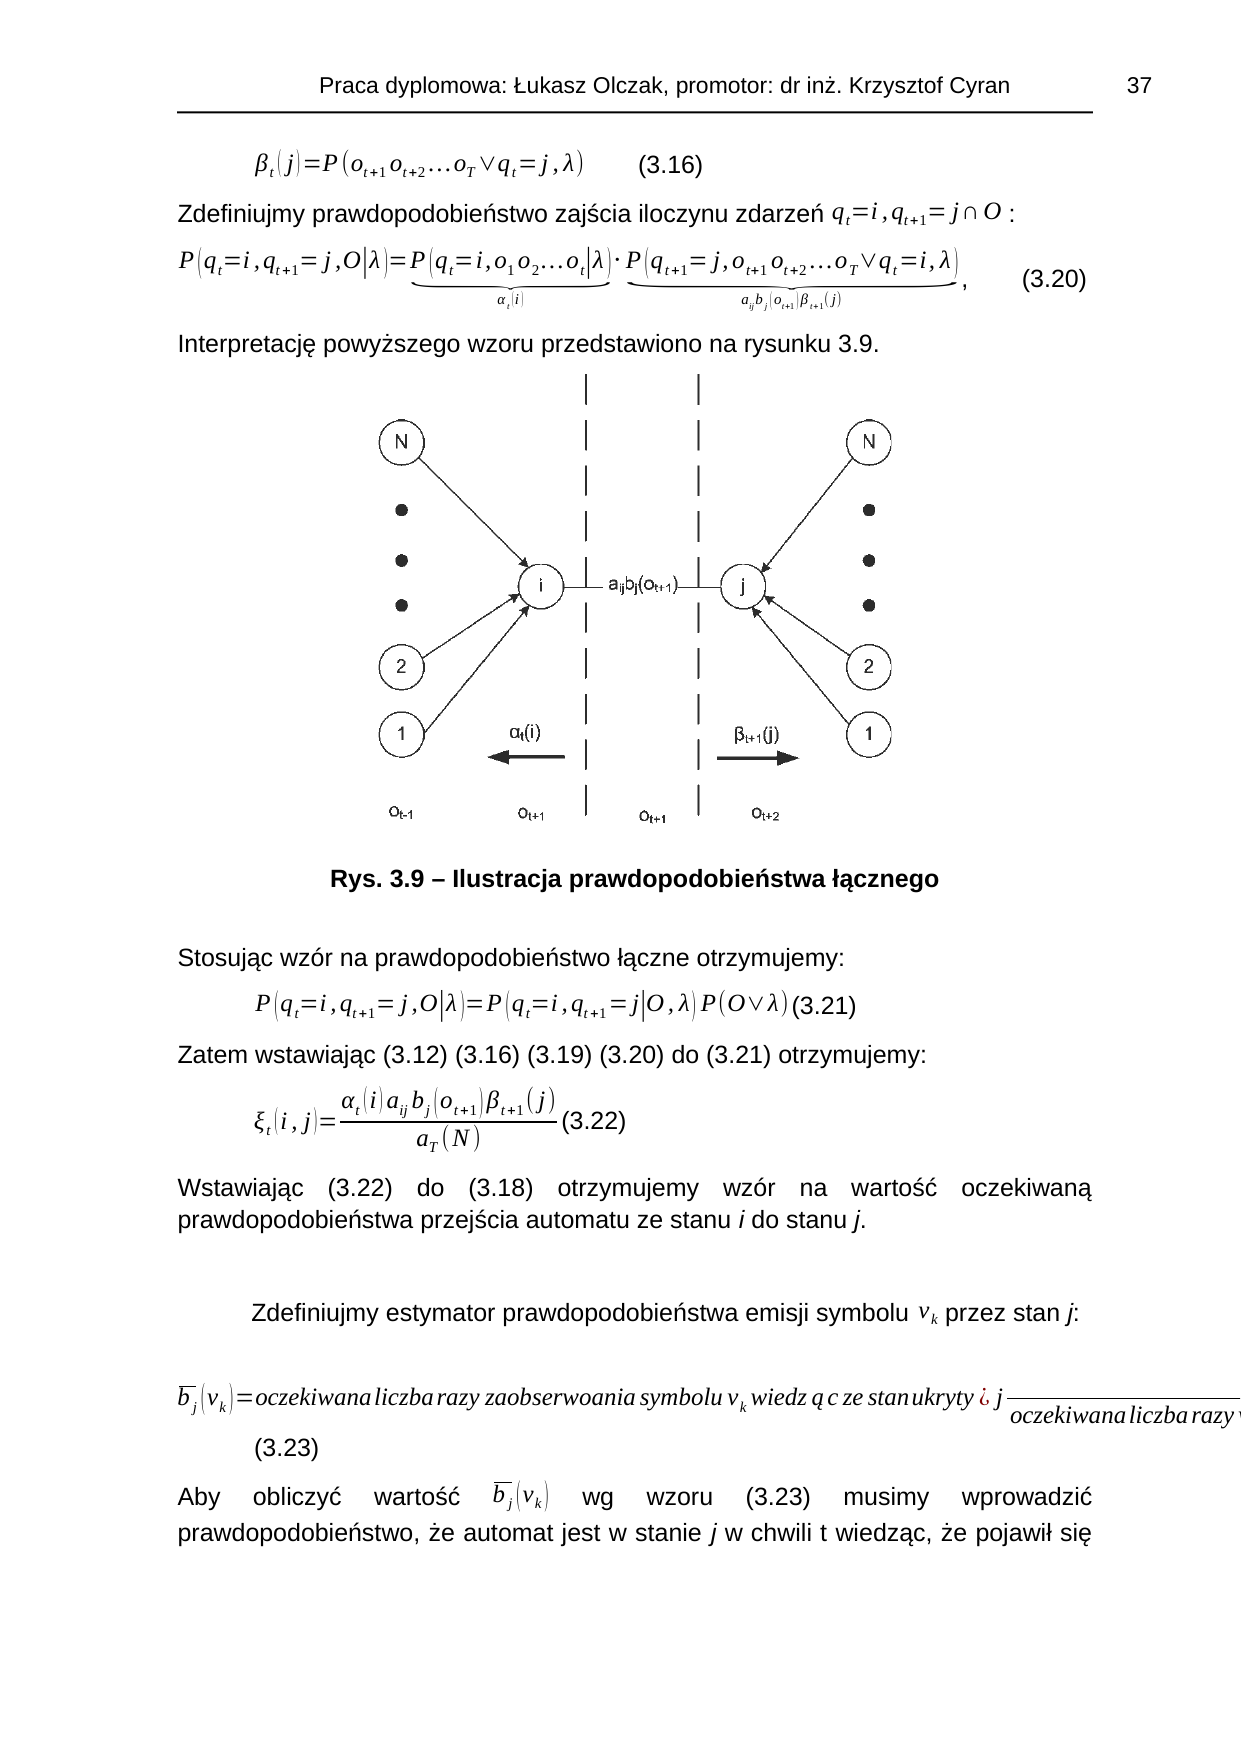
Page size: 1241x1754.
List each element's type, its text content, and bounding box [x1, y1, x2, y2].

text Wstawiając (3.22) do (3.18) otrzymujemy wzór na wartość oczekiwaną prawdopodobieństwa przejścia automatu ze stanu i do stanu j. [177, 1172, 1092, 1234]
picture [378, 374, 892, 827]
table_header [166, 362, 1104, 827]
text (3.16) [177, 148, 1092, 181]
text Zdefiniujmy estymator prawdopodobieństwa emisji symbolu przez stan j: [177, 1297, 1092, 1328]
text (3.22) [177, 1085, 1092, 1156]
text , (3.20) [177, 245, 1092, 312]
text (3.23) [177, 1345, 1092, 1462]
text Zdefiniujmy prawdopodobieństwo zajścia iloczynu zdarzeń : [177, 197, 1092, 229]
text Stosując wzór na prawdopodobieństwo łączne otrzymujemy: [177, 943, 1092, 972]
text (3.21) [177, 988, 1092, 1023]
text Zatem wstawiając (3.12) (3.16) (3.19) (3.20) do (3.21) otrzymujemy: [177, 1040, 1092, 1069]
table_cell Rys. 3.9 – Ilustracja prawdopodobieństwa łącznego [166, 827, 1104, 930]
text Interpretację powyższego wzoru przedstawiono na rysunku 3.9. [177, 329, 1092, 357]
